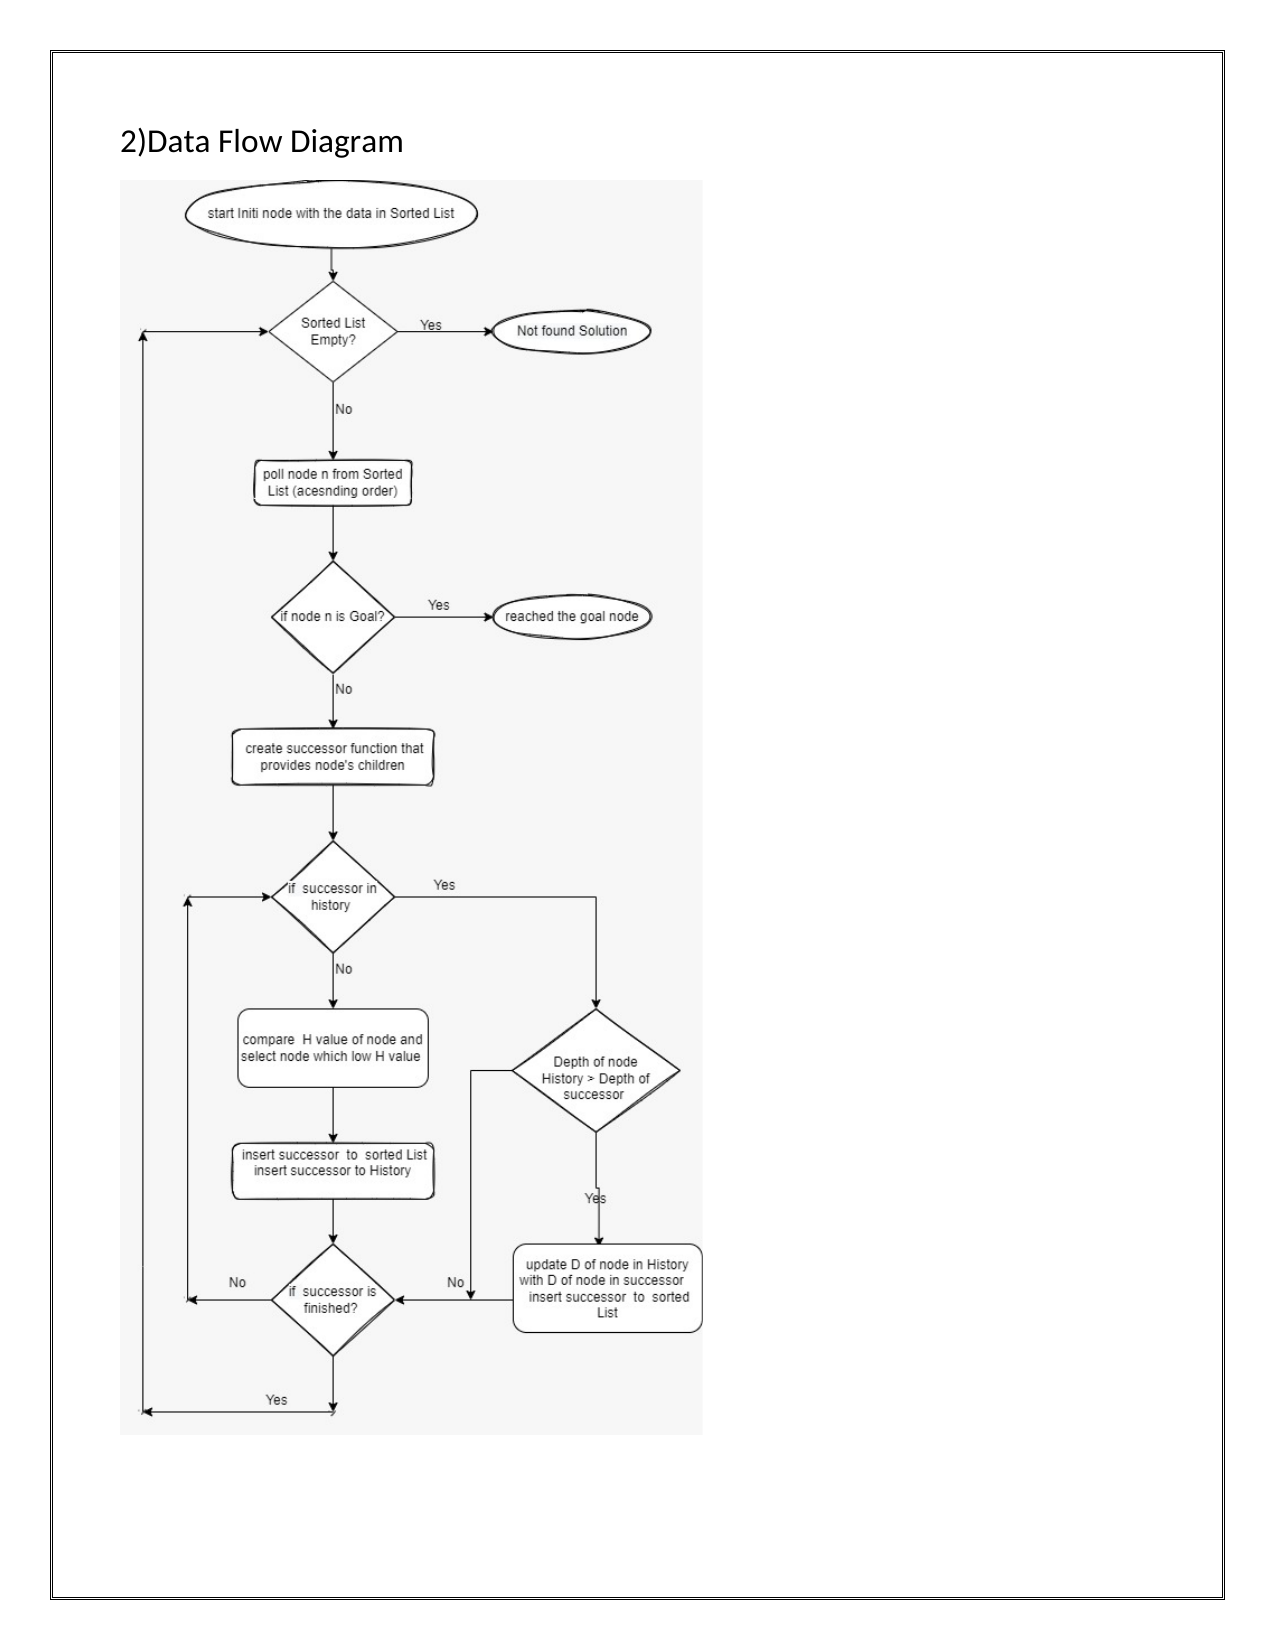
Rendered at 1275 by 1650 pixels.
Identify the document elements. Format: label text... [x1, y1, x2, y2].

picture [120, 180, 703, 1435]
text 2)Data Flow Diagram [120, 120, 1155, 161]
